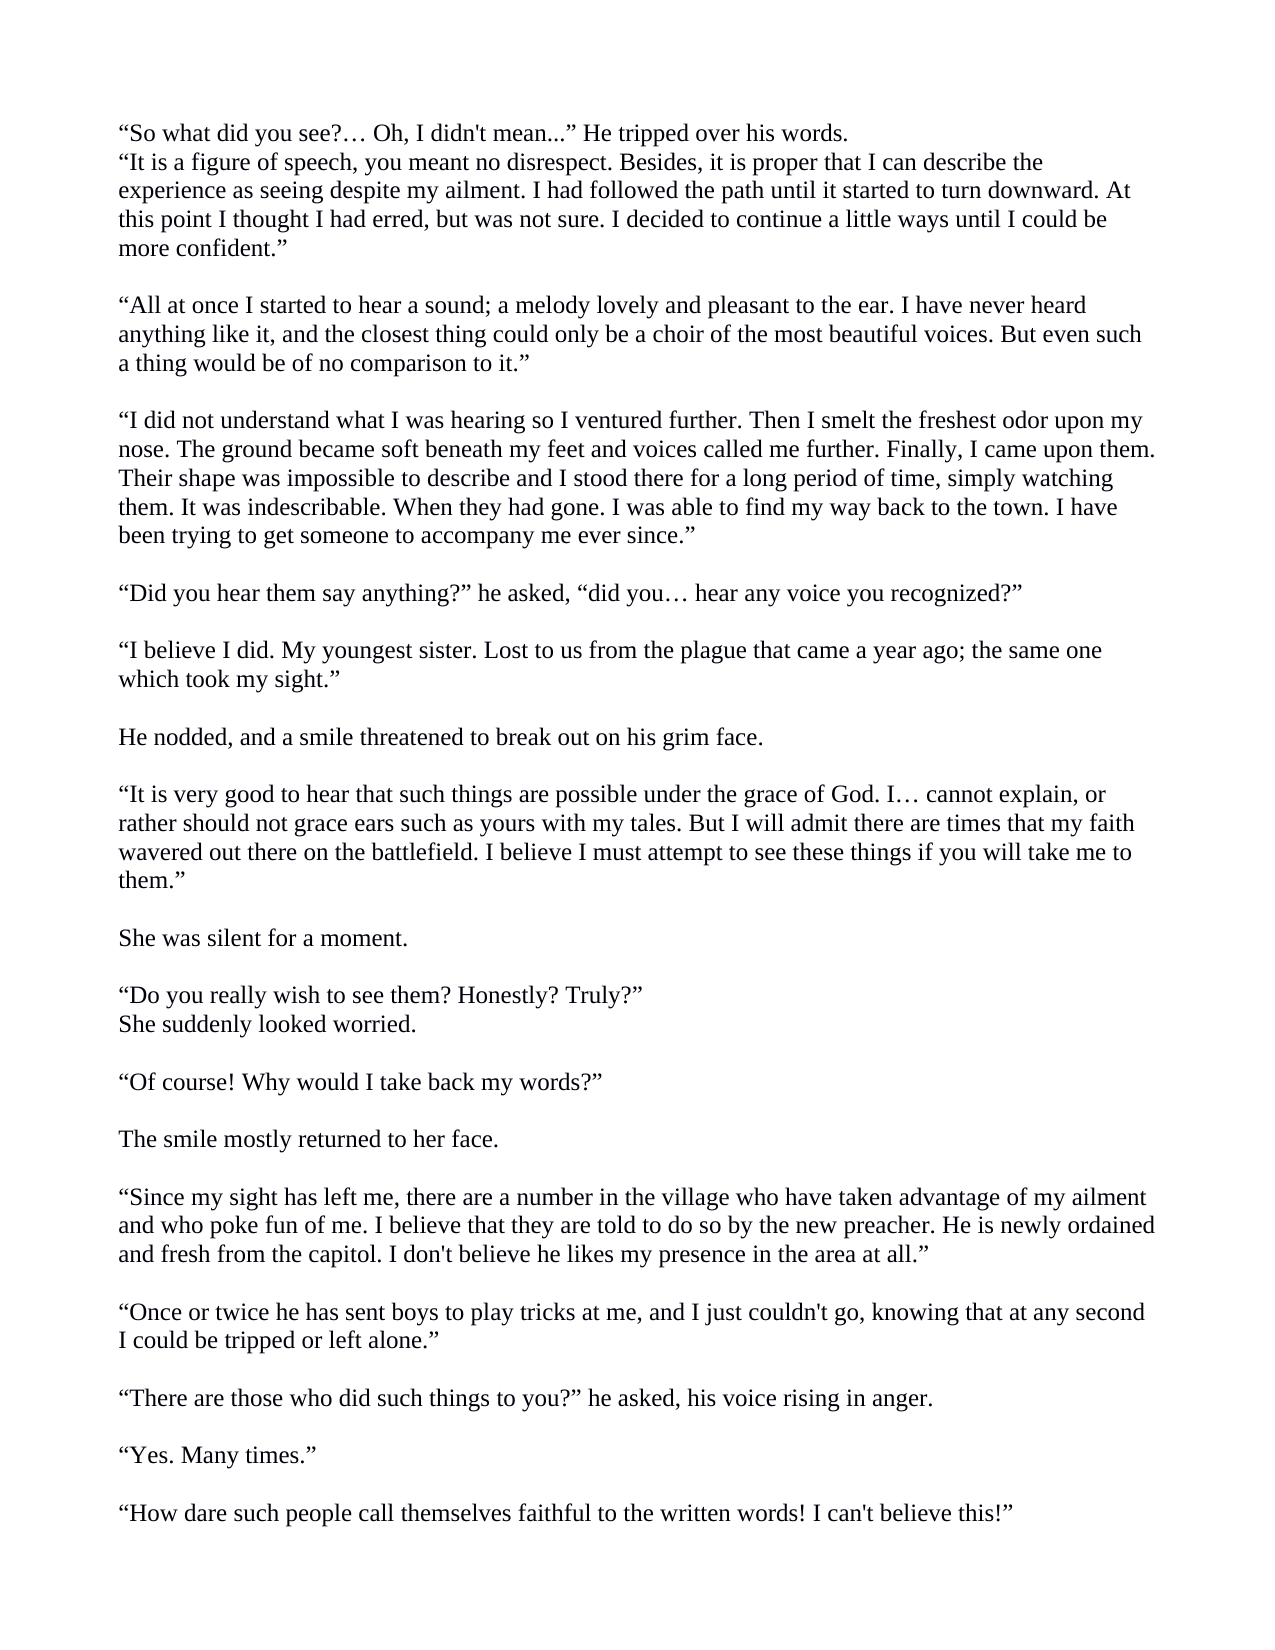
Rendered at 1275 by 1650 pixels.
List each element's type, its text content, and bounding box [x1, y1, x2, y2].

text “Yes. Many times.” [118, 1441, 1157, 1469]
text “There are those who did such things to you?” he asked, his voice rising in anger. [118, 1383, 1157, 1412]
text “It is a figure of speech, you meant no disrespect. Besides, it is proper that I can describe the experience as seeing despite my ailment. I had followed the path until it started to turn downward. At this point I thought I had erred, but was not sure. I decided to continue a little ways until I could be more confident.” [118, 147, 1157, 262]
text “All at once I started to hear a sound; a melody lovely and pleasant to the ear. I have never heard anything like it, and the closest thing could only be a choir of the most beautiful voices. But even such a thing would be of no comparison to it.” [118, 291, 1157, 377]
text “I did not understand what I was hearing so I ventured further. Then I smelt the freshest odor upon my nose. The ground became soft beneath my feet and voices called me further. Finally, I came upon them. Their shape was impossible to describe and I stood there for a long period of time, simply watching them. It was indescribable. When they had gone. I was able to find my way back to the town. I have been trying to get someone to accompany me ever since.” [118, 406, 1157, 549]
text The smile mostly returned to her face. [118, 1124, 1157, 1153]
text “So what did you see?… Oh, I didn't mean...” He tripped over his words. [118, 118, 1157, 147]
text “How dare such people call themselves faithful to the written words! I can't believe this!” [118, 1498, 1157, 1527]
text “It is very good to hear that such things are possible under the grace of God. I… cannot explain, or rather should not grace ears such as yours with my tales. But I will admit there are times that my faith wavered out there on the battlefield. I believe I must attempt to see these things if you will take me to them.” [118, 779, 1157, 894]
text “Do you really wish to see them? Honestly? Truly?” [118, 981, 1157, 1009]
text “Since my sight has left me, there are a number in the village who have taken advantage of my ailment and who poke fun of me. I believe that they are told to do so by the new preacher. He is newly ordained and fresh from the capitol. I don't believe he likes my presence in the area at all.” [118, 1182, 1157, 1268]
text “Of course! Why would I take back my words?” [118, 1067, 1157, 1096]
text She was silent for a moment. [118, 923, 1157, 952]
text “Did you hear them say anything?” he asked, “did you… hear any voice you recognized?” [118, 578, 1157, 607]
text He nodded, and a smile threatened to break out on his grim face. [118, 722, 1157, 751]
text “Once or twice he has sent boys to play tricks at me, and I just couldn't go, knowing that at any second I could be tripped or left alone.” [118, 1297, 1157, 1354]
text She suddenly looked worried. [118, 1009, 1157, 1038]
text “I believe I did. My youngest sister. Lost to us from the plague that came a year ago; the same one which took my sight.” [118, 636, 1157, 693]
